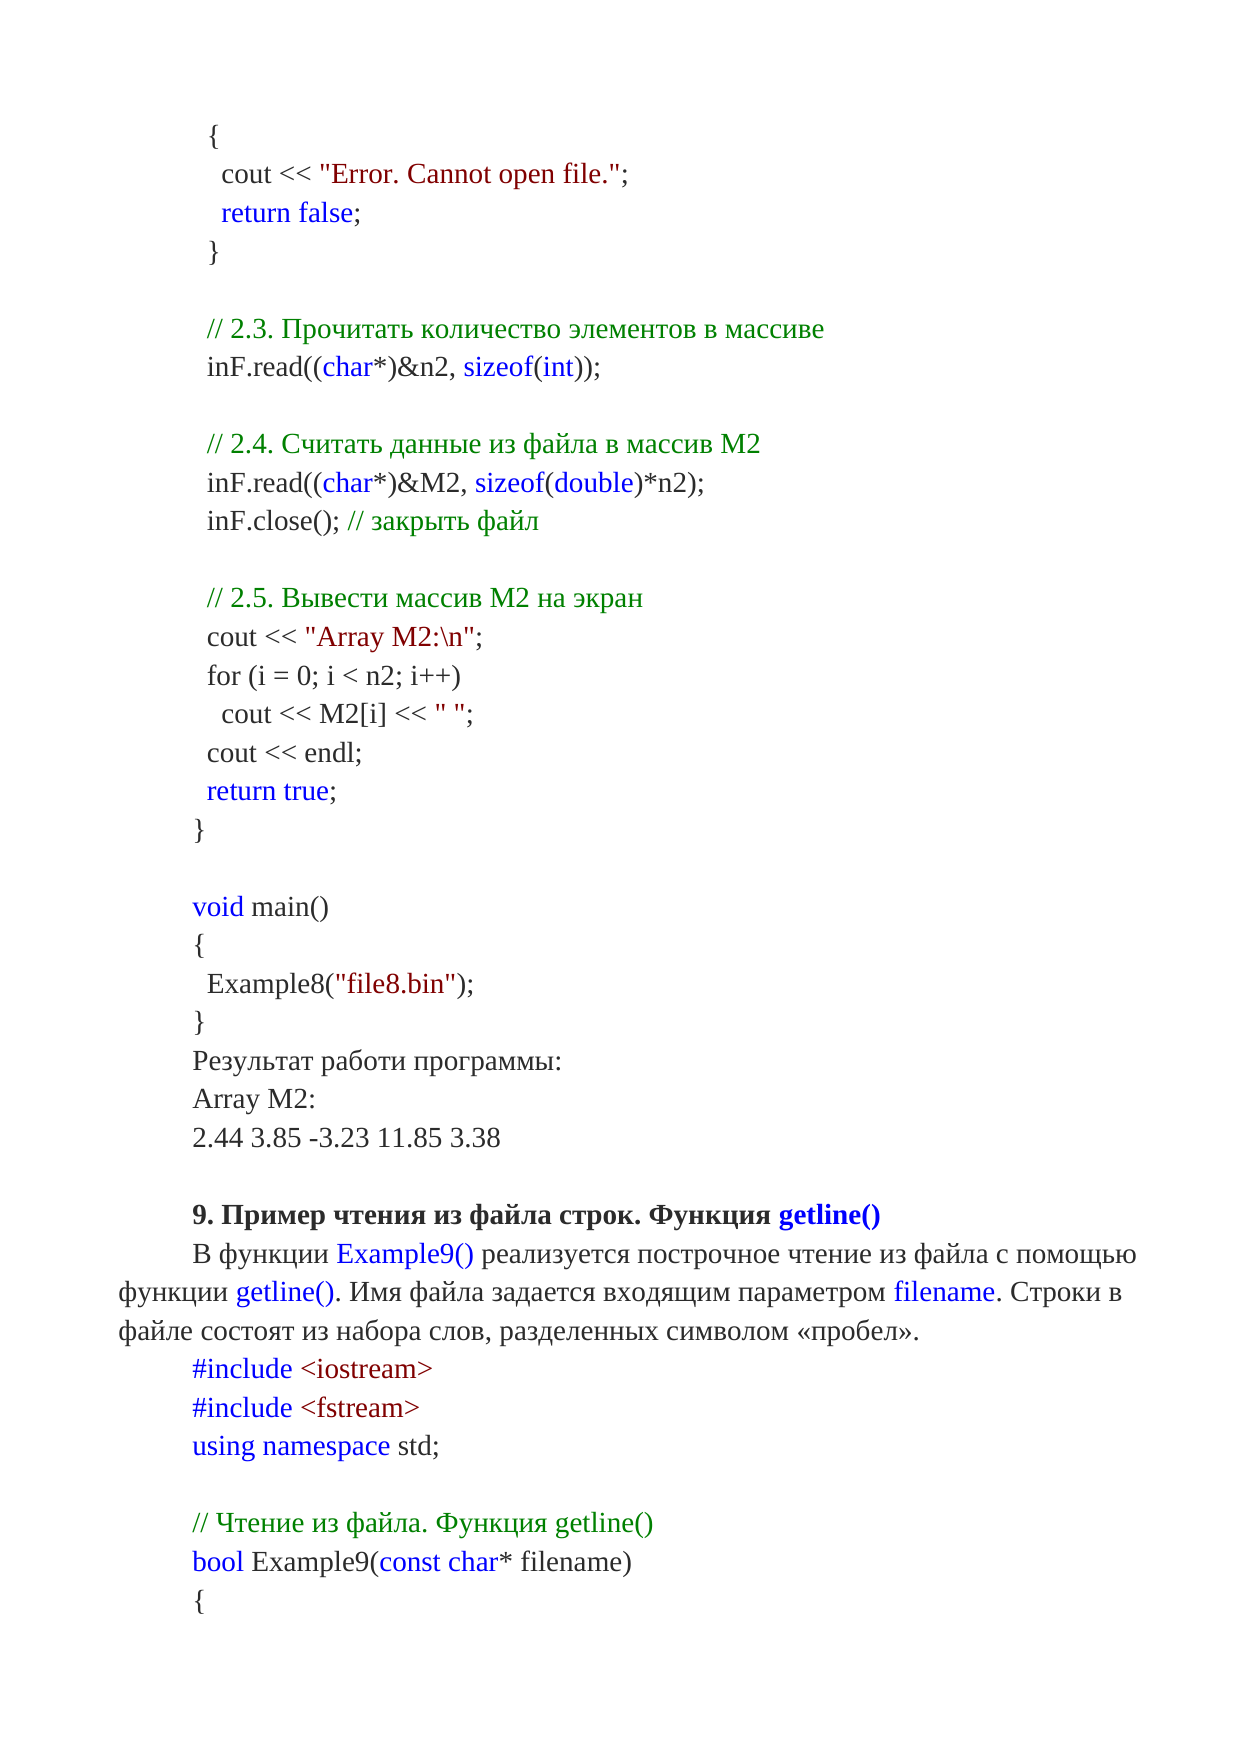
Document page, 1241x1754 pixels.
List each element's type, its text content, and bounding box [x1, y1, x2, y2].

text Example8("file8.bin"); [118, 966, 1152, 999]
text for (i = 0; i < n2; i++) [118, 658, 1152, 691]
text inF.close(); // закрыть файл [118, 503, 1152, 537]
text { [118, 927, 1152, 961]
text 2.44 3.85 -3.23 11.85 3.38 [118, 1120, 1152, 1154]
text // Чтение из файла. Функция getline() [118, 1506, 1152, 1539]
text return false; [118, 195, 1152, 229]
text { [118, 118, 1152, 152]
text } [118, 234, 1152, 267]
text bool Example9(const char* filename) [118, 1544, 1152, 1578]
text { [118, 1583, 1152, 1616]
text // 2.3. Прочитать количество элементов в массиве [118, 311, 1152, 344]
text В функции Example9() реализуется построчное чтение из файла с помощью функции getline(). Имя файла задается входящим параметром filename. Строки в файле состоят из набора слов, разделенных символом «пробел». [118, 1236, 1152, 1346]
text // 2.4. Считать данные из файла в массив M2 [118, 426, 1152, 460]
text 9. Пример чтения из файла строк. Функция getline() [118, 1197, 1152, 1231]
text cout << "Array M2:\n"; [118, 619, 1152, 653]
text cout << "Error. Cannot open file."; [118, 157, 1152, 190]
text void main() [118, 889, 1152, 922]
text #include <iostream> [118, 1351, 1152, 1385]
text inF.read((char*)&n2, sizeof(int)); [118, 349, 1152, 383]
text cout << M2[i] << " "; [118, 696, 1152, 730]
text // 2.5. Вывести массив M2 на экран [118, 581, 1152, 614]
text } [118, 1004, 1152, 1038]
text cout << endl; [118, 735, 1152, 768]
text #include <fstream> [118, 1390, 1152, 1423]
text inF.read((char*)&M2, sizeof(double)*n2); [118, 465, 1152, 498]
text using namespace std; [118, 1428, 1152, 1462]
text Результат работи программы: [118, 1043, 1152, 1077]
text } [118, 812, 1152, 845]
text return true; [118, 773, 1152, 807]
text Array M2: [118, 1082, 1152, 1115]
